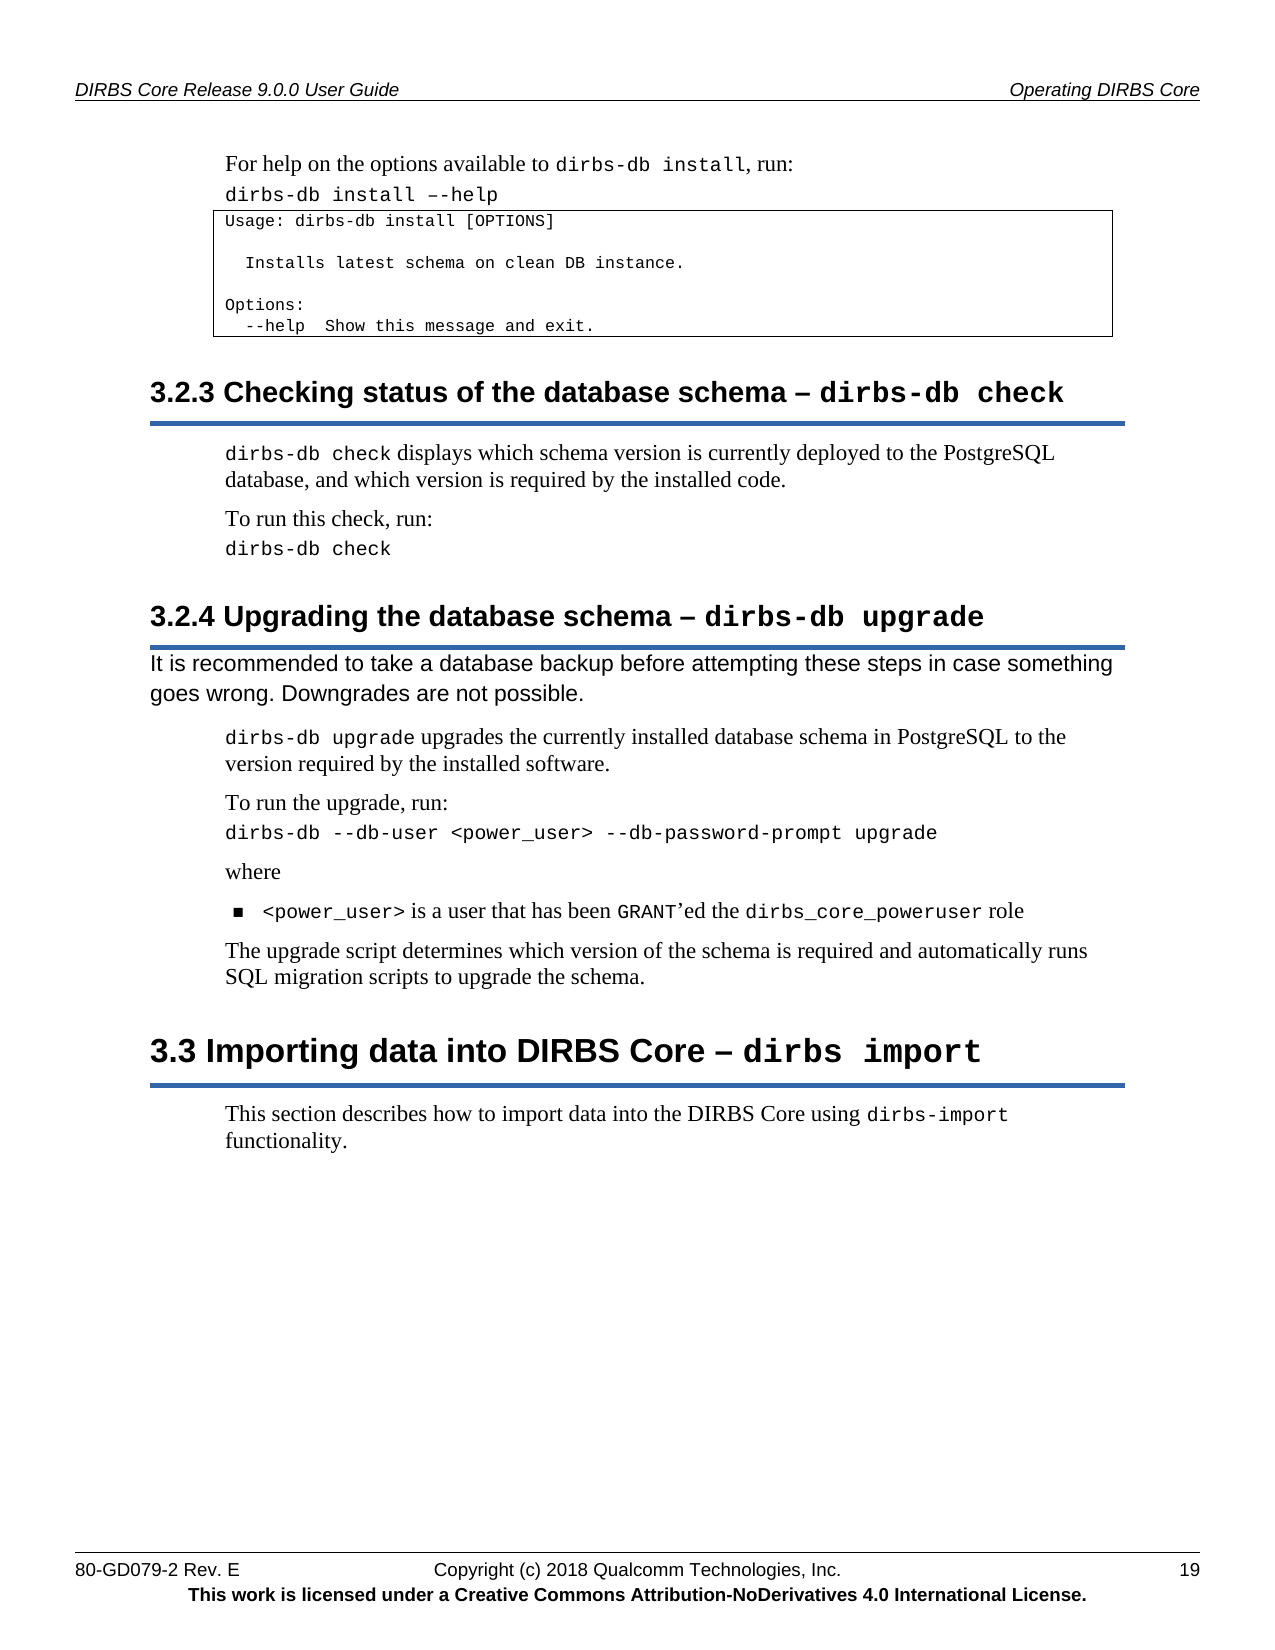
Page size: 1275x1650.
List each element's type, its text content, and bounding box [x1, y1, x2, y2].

text dirbs-db check [225, 535, 1125, 561]
text This section describes how to import data into the DIRBS Core using dirbs-import functionality. [225, 1100, 1125, 1154]
text It is recommended to take a database backup before attempting these steps in case something goes wrong. Downgrades are not possible. [150, 650, 1125, 707]
text dirbs-db check displays which schema version is currently deployed to the PostgreSQL database, and which version is required by the installed code. [225, 438, 1125, 492]
subtitle Importing data into DIRBS Core – dirbs import [150, 1031, 1125, 1083]
text To run this check, run: [225, 505, 1125, 531]
subtitle Checking status of the database schema – dirbs-db check [150, 375, 1125, 421]
table_header Usage: dirbs-db install [OPTIONS] Installs latest schema on clean DB instance. Options: --help Show this message and exit. [214, 211, 1112, 336]
subtitle Upgrading the database schema – dirbs-db upgrade [150, 599, 1125, 645]
text dirbs-db upgrade upgrades the currently installed database schema in PostgreSQL to the version required by the installed software. [225, 723, 1125, 777]
text To run the upgrade, run: [225, 789, 1125, 815]
text dirbs-db --db-user <power_user> --db-password-prompt upgrade [225, 819, 1125, 846]
text dirbs-db install –-help [225, 181, 1125, 207]
text For help on the options available to dirbs-db install, run: [225, 150, 1125, 177]
text The upgrade script determines which version of the schema is required and automatically runs SQL migration scripts to upgrade the schema. [225, 937, 1125, 989]
text where [225, 858, 1125, 884]
list <power_user> is a user that has been GRANT’ed the dirbs_core_poweruser role [232, 897, 1125, 924]
